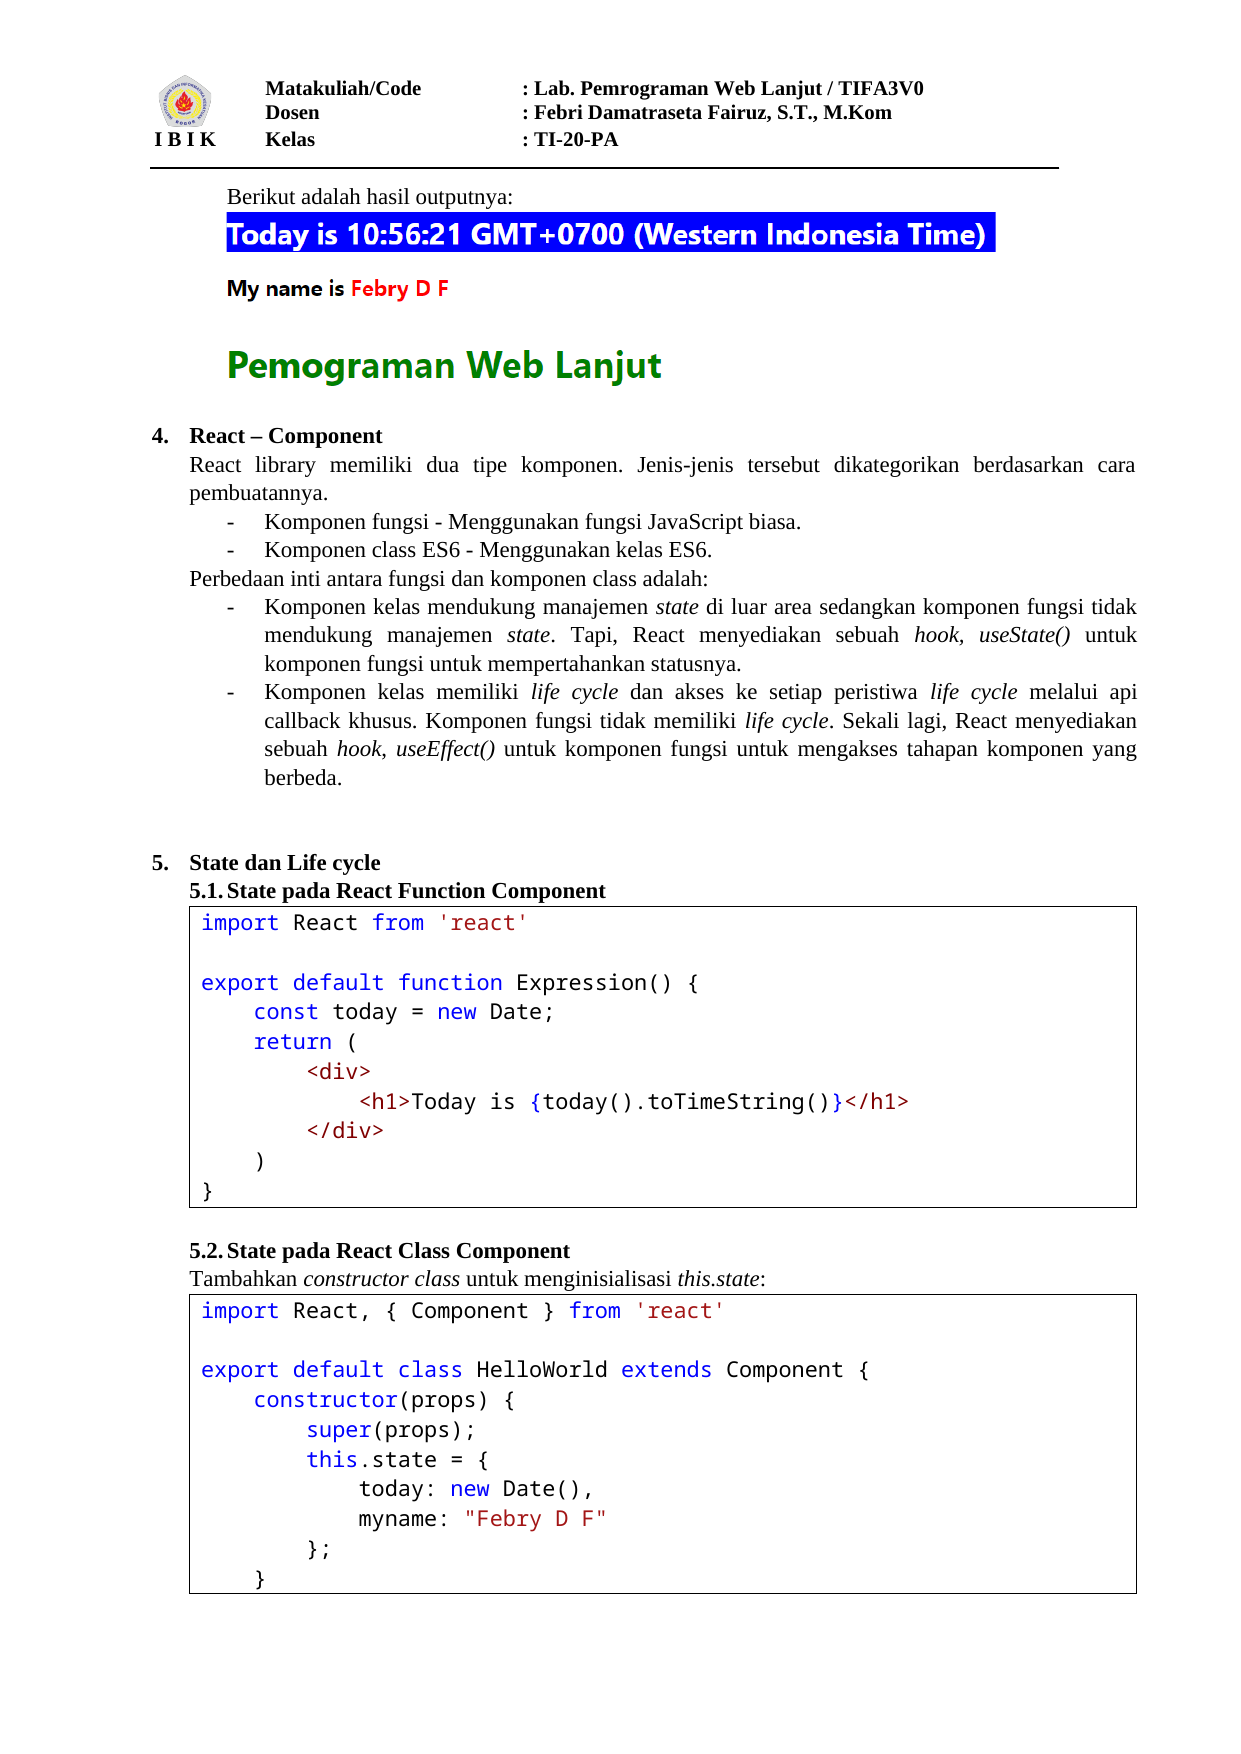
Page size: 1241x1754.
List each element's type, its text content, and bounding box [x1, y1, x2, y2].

list Komponen kelas mendukung manajemen state di luar area sedangkan komponen fungsi tidak mendukung manajemen state. Tapi, React menyediakan sebuah hook, useState() untuk komponen fungsi untuk mempertahankan statusnya. [227, 593, 1137, 676]
list Komponen class ES6 - Menggunakan kelas ES6. [227, 536, 1137, 563]
list React library memiliki dua tipe komponen. Jenis-jenis tersebut dikategorikan berdasarkan cara pembuatannya. [189, 451, 1137, 506]
table_header import React from 'react' export default function Expression() { const today = new Date; return ( <div> <h1>Today is {today().toTimeString()}</h1> </div> ) } [190, 907, 1136, 1207]
list State pada React Class Component [189, 1237, 1137, 1263]
list Komponen fungsi - Menggunakan fungsi JavaScript biasa. [227, 508, 1137, 534]
list State pada React Function Component [189, 877, 1137, 904]
list State dan Life cycle [152, 849, 1137, 875]
text Tambahkan constructor class untuk menginisialisasi this.state: [189, 1265, 1137, 1291]
list Perbedaan inti antara fungsi dan komponen class adalah: [189, 565, 1137, 591]
picture [226, 211, 996, 392]
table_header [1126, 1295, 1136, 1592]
list Komponen kelas memiliki life cycle dan akses ke setiap peristiwa life cycle melalui api callback khusus. Komponen fungsi tidak memiliki life cycle. Sekali lagi, React menyediakan sebuah hook, useEffect() untuk komponen fungsi untuk mengakses tahapan komponen yang berbeda. [227, 678, 1137, 790]
picture [158, 75, 212, 127]
list React – Component [152, 422, 1137, 449]
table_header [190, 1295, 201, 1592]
